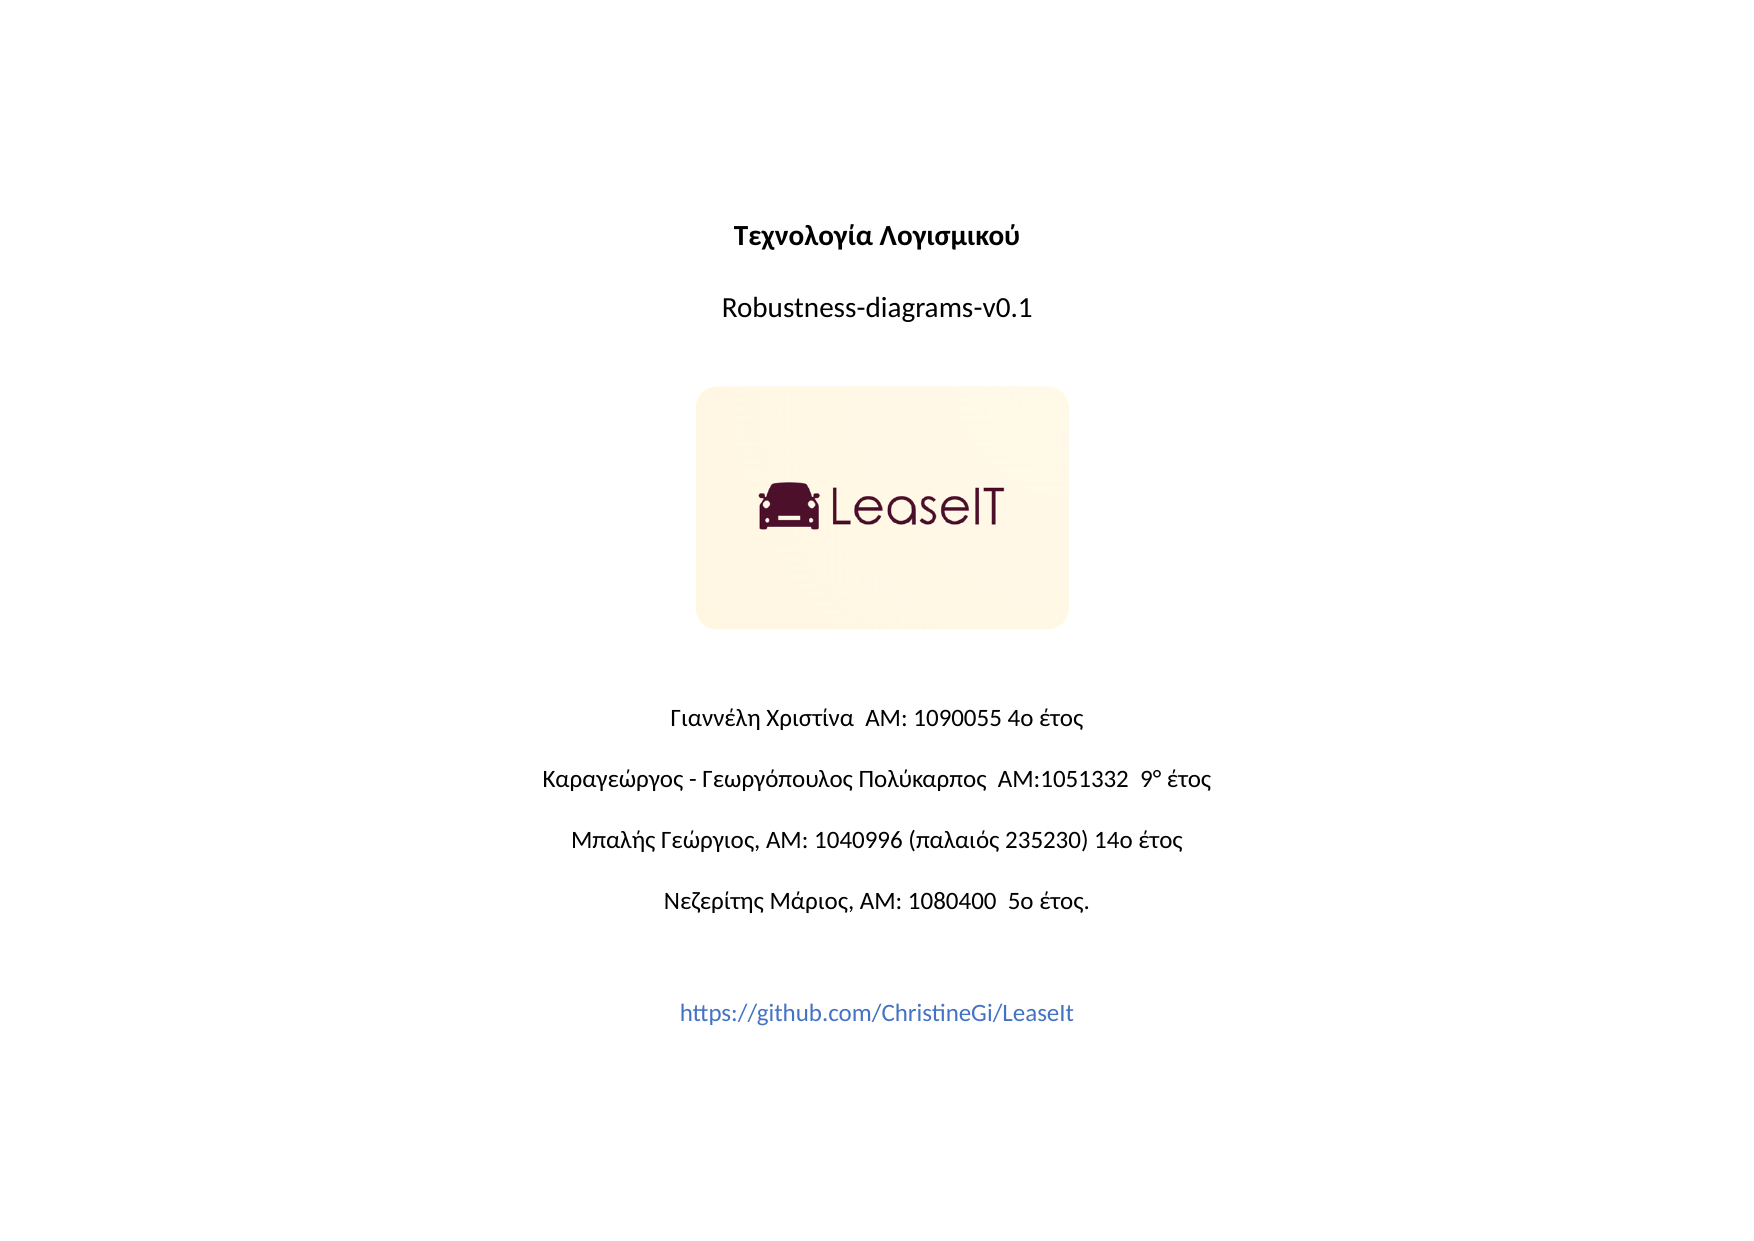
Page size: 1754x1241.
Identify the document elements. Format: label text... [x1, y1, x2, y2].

picture [695, 386, 1069, 630]
text Robustness-diagrams-v0.1 [75, 289, 1679, 324]
text https://github.com/ChristineGi/LeaseIt [75, 997, 1679, 1027]
text Γιαννέλη Χριστίνα ΑΜ: 1090055 4o έτος [75, 702, 1679, 732]
text Τεχνολογία Λογισμικού [75, 217, 1679, 253]
text Καραγεώργος - Γεωργόπουλος Πολύκαρπος ΑΜ:1051332 9° έτος [75, 763, 1679, 793]
text Νεζερίτης Μάριος, ΑΜ: 1080400 5ο έτος. [75, 885, 1679, 915]
text Μπαλής Γεώργιος, ΑΜ: 1040996 (παλαιός 235230) 14ο έτος [75, 824, 1679, 854]
